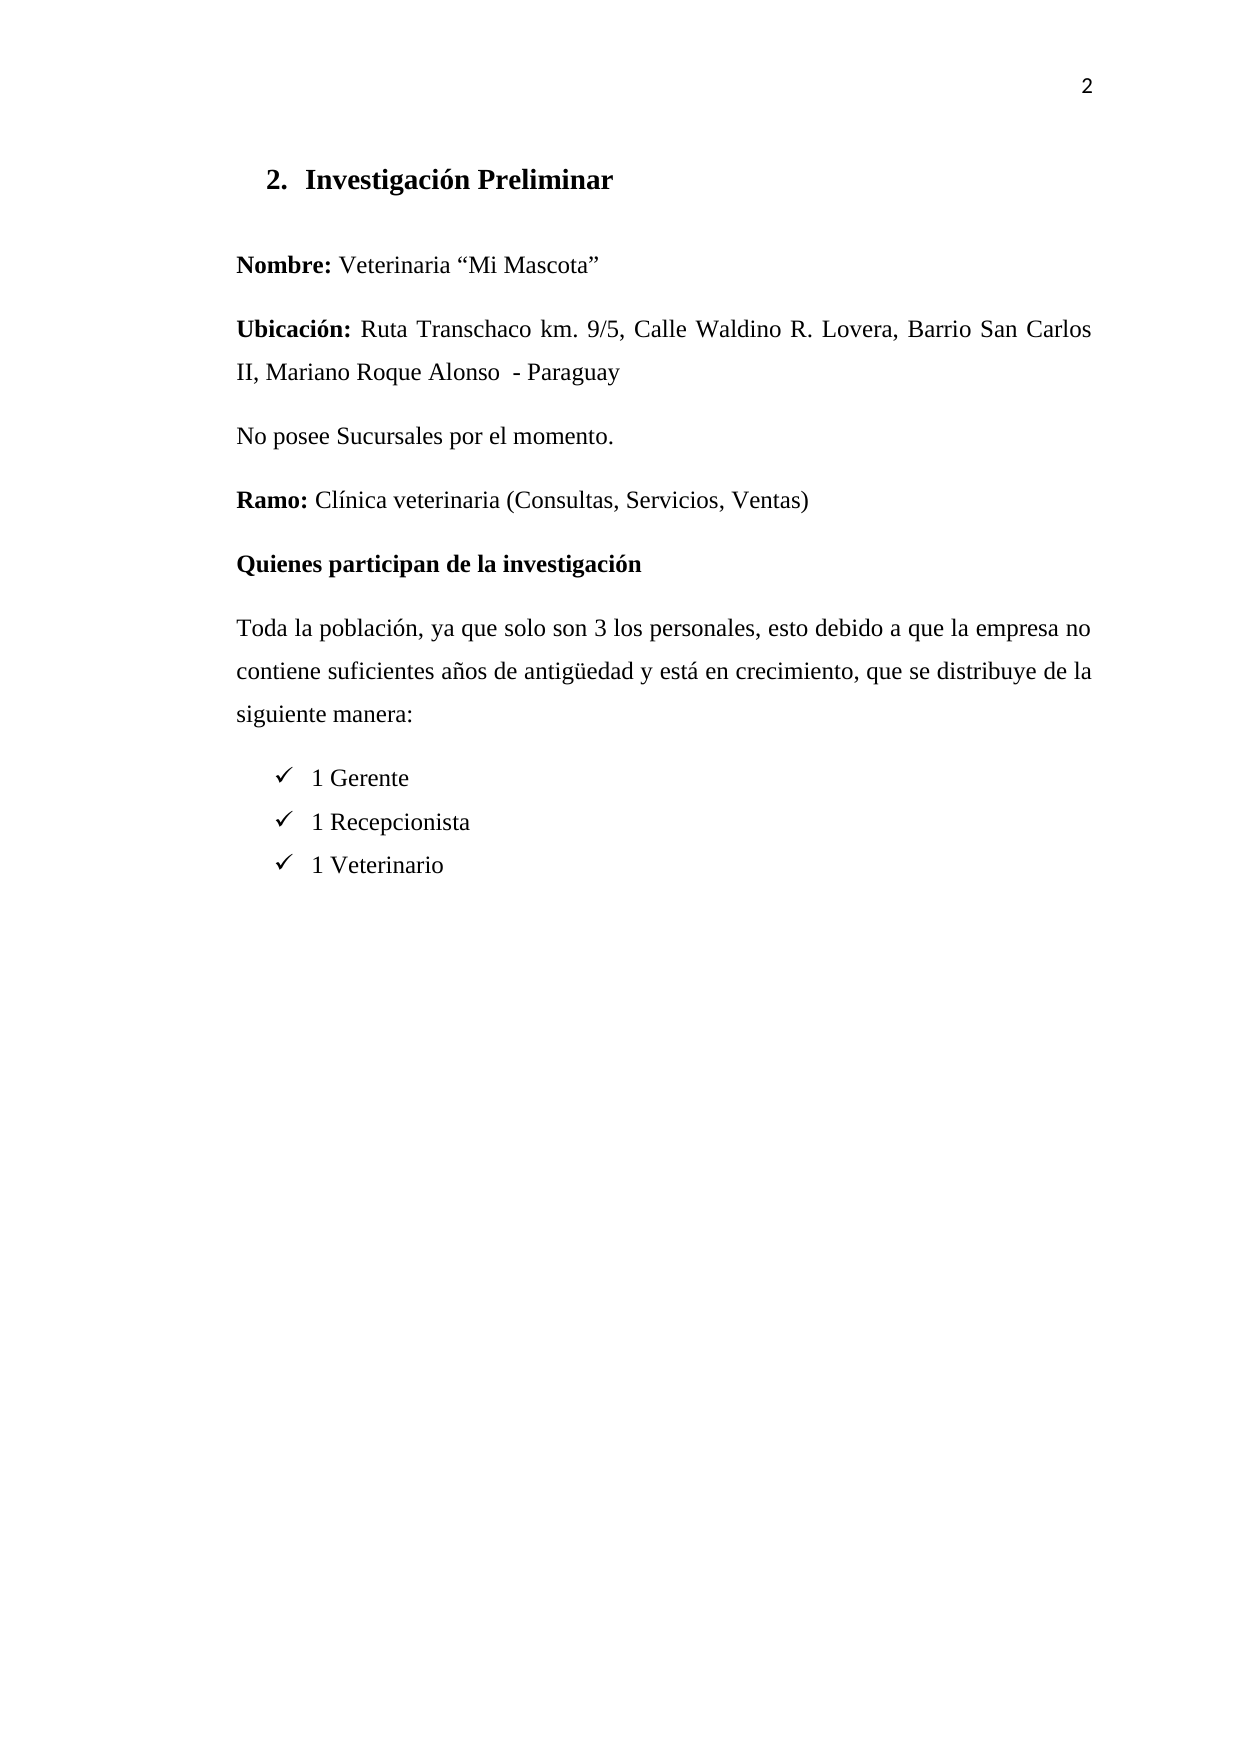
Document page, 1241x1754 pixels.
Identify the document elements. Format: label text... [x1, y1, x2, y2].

text Nombre: Veterinaria “Mi Mascota” [236, 250, 1093, 279]
list 1 Veterinario [274, 850, 1093, 878]
text Toda la población, ya que solo son 3 los personales, esto debido a que la empresa no contiene suficientes años de antigüedad y está en crecimiento, que se distribuye de la siguiente manera: [236, 613, 1093, 728]
text Ubicación: Ruta Transchaco km. 9/5, Calle Waldino R. Lovera, Barrio San Carlos II, Mariano Roque Alonso - Paraguay [236, 314, 1093, 386]
list 1 Recepcionista [274, 807, 1093, 835]
list 1 Gerente [274, 763, 1093, 792]
text Quienes participan de la investigación [236, 549, 1093, 578]
list Investigación Preliminar [266, 162, 1093, 196]
text No posee Sucursales por el momento. [236, 421, 1093, 450]
text Ramo: Clínica veterinaria (Consultas, Servicios, Ventas) [236, 485, 1093, 514]
